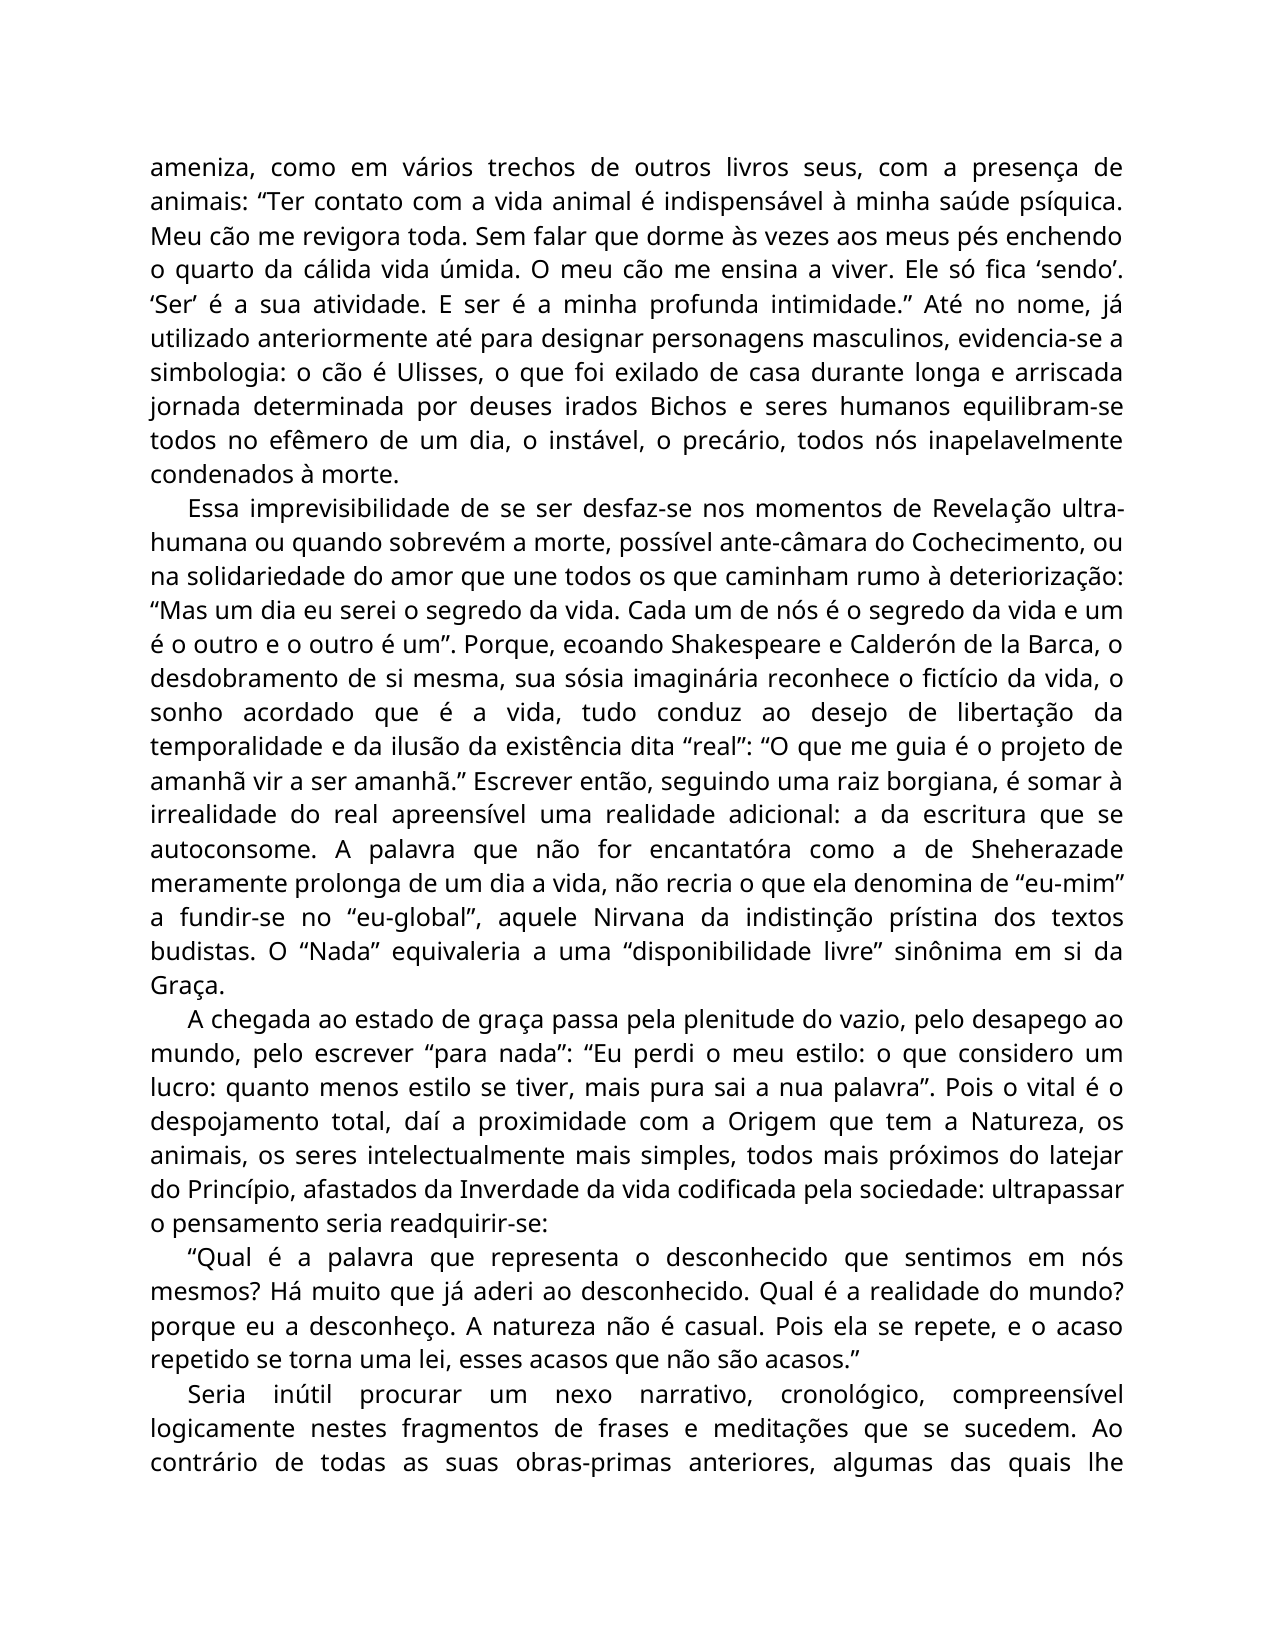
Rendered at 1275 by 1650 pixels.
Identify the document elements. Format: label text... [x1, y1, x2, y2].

text Essa imprevisibilidade de se ser desfaz-se nos momentos de Revelação ultra-humana ou quando sobrevém a morte, possível ante-câmara do Cochecimento, ou na solidariedade do amor que une todos os que caminham rumo à deteriorização: “Mas um dia eu serei o segredo da vida. Cada um de nós é o segredo da vida e um é o outro e o outro é um”. Porque, ecoando Shakespeare e Calderón de la Barca, o desdobramento de si mesma, sua sósia imaginária reconhece o fictício da vida, o sonho acordado que é a vida, tudo conduz ao desejo de libertação da temporalidade e da ilusão da existência dita “real”: “O que me guia é o projeto de amanhã vir a ser amanhã.” Escrever então, seguindo uma raiz borgiana, é somar à irrealidade do real apreensível uma realidade adicional: a da escritura que se autoconsome. A palavra que não for encantatóra como a de Sheherazade meramente prolonga de um dia a vida, não recria o que ela denomina de “eu-mim” a fundir-se no “eu-global”, aquele Nirvana da indistinção prístina dos textos budistas. O “Nada” equivaleria a uma “disponibilidade livre” sinônima em si da Graça. [150, 491, 1125, 1002]
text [150, 1376, 1125, 1478]
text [150, 150, 1125, 491]
